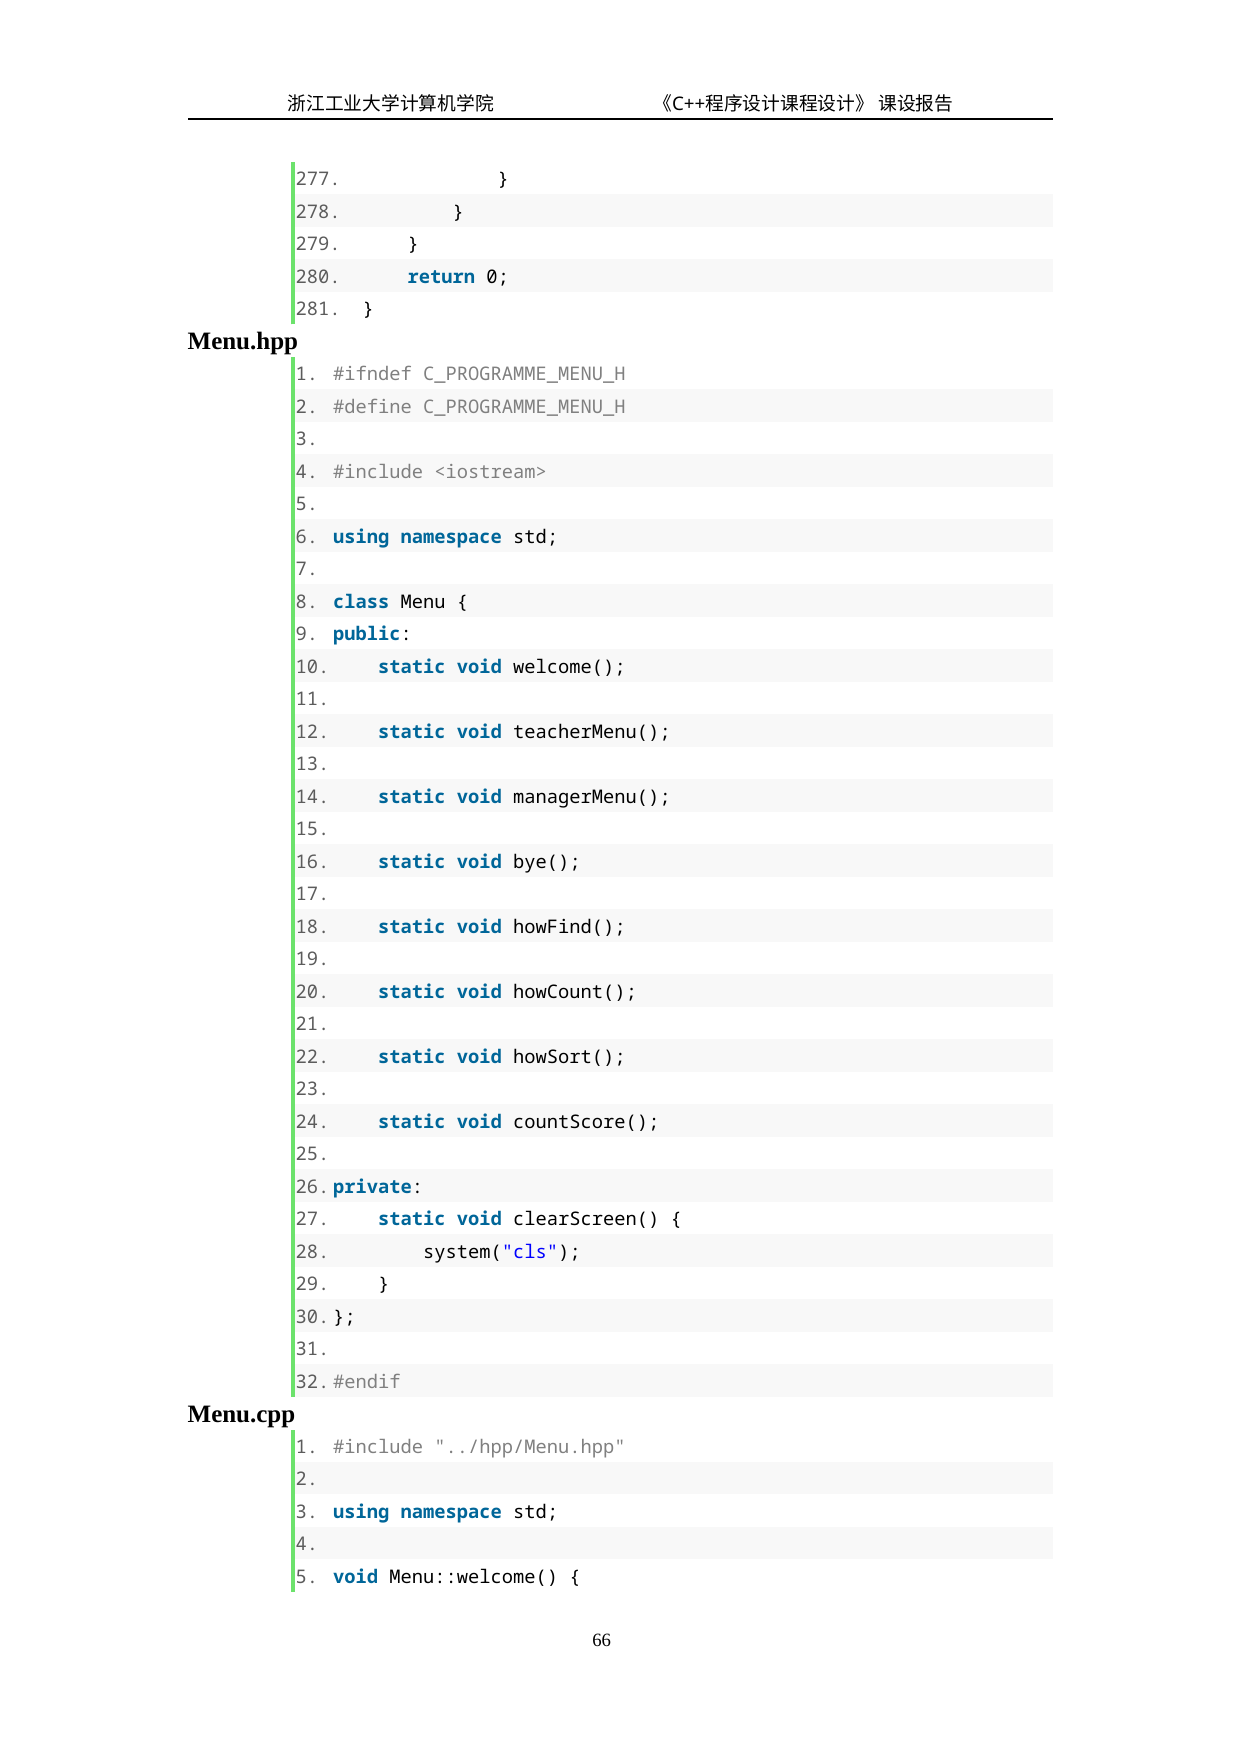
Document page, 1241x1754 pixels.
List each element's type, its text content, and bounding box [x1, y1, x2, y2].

text Menu.cpp [187, 1397, 1053, 1429]
list system("cls"); [295, 1234, 1053, 1267]
list public: [295, 617, 1053, 649]
list static void howSort(); [295, 1039, 1053, 1072]
list } [295, 292, 1053, 324]
list } [295, 162, 1053, 194]
list #endif [295, 1364, 1053, 1397]
list #include <iostream> [295, 454, 1053, 487]
list return 0; [295, 259, 1053, 292]
list class Menu { [295, 584, 1053, 617]
list static void welcome(); [295, 649, 1053, 682]
list static void howCount(); [295, 974, 1053, 1007]
list } [295, 227, 1053, 259]
list static void howFind(); [295, 909, 1053, 942]
list } [295, 1267, 1053, 1299]
list #include "../hpp/Menu.hpp" [291, 1429, 1053, 1462]
list } [295, 194, 1053, 227]
list static void clearScreen() { [295, 1202, 1053, 1234]
list private: [295, 1169, 1053, 1202]
list #ifndef C_PROGRAMME_MENU_H [295, 357, 1053, 389]
list #define C_PROGRAMME_MENU_H [295, 389, 1053, 422]
text Menu.hpp [187, 324, 1053, 357]
list static void countScore(); [295, 1104, 1053, 1137]
list static void managerMenu(); [295, 779, 1053, 812]
list static void teacherMenu(); [295, 714, 1053, 747]
list }; [295, 1299, 1053, 1332]
list using namespace std; [295, 519, 1053, 552]
list static void bye(); [295, 844, 1053, 877]
list using namespace std; [295, 1494, 1053, 1527]
list void Menu::welcome() { [295, 1559, 1053, 1592]
